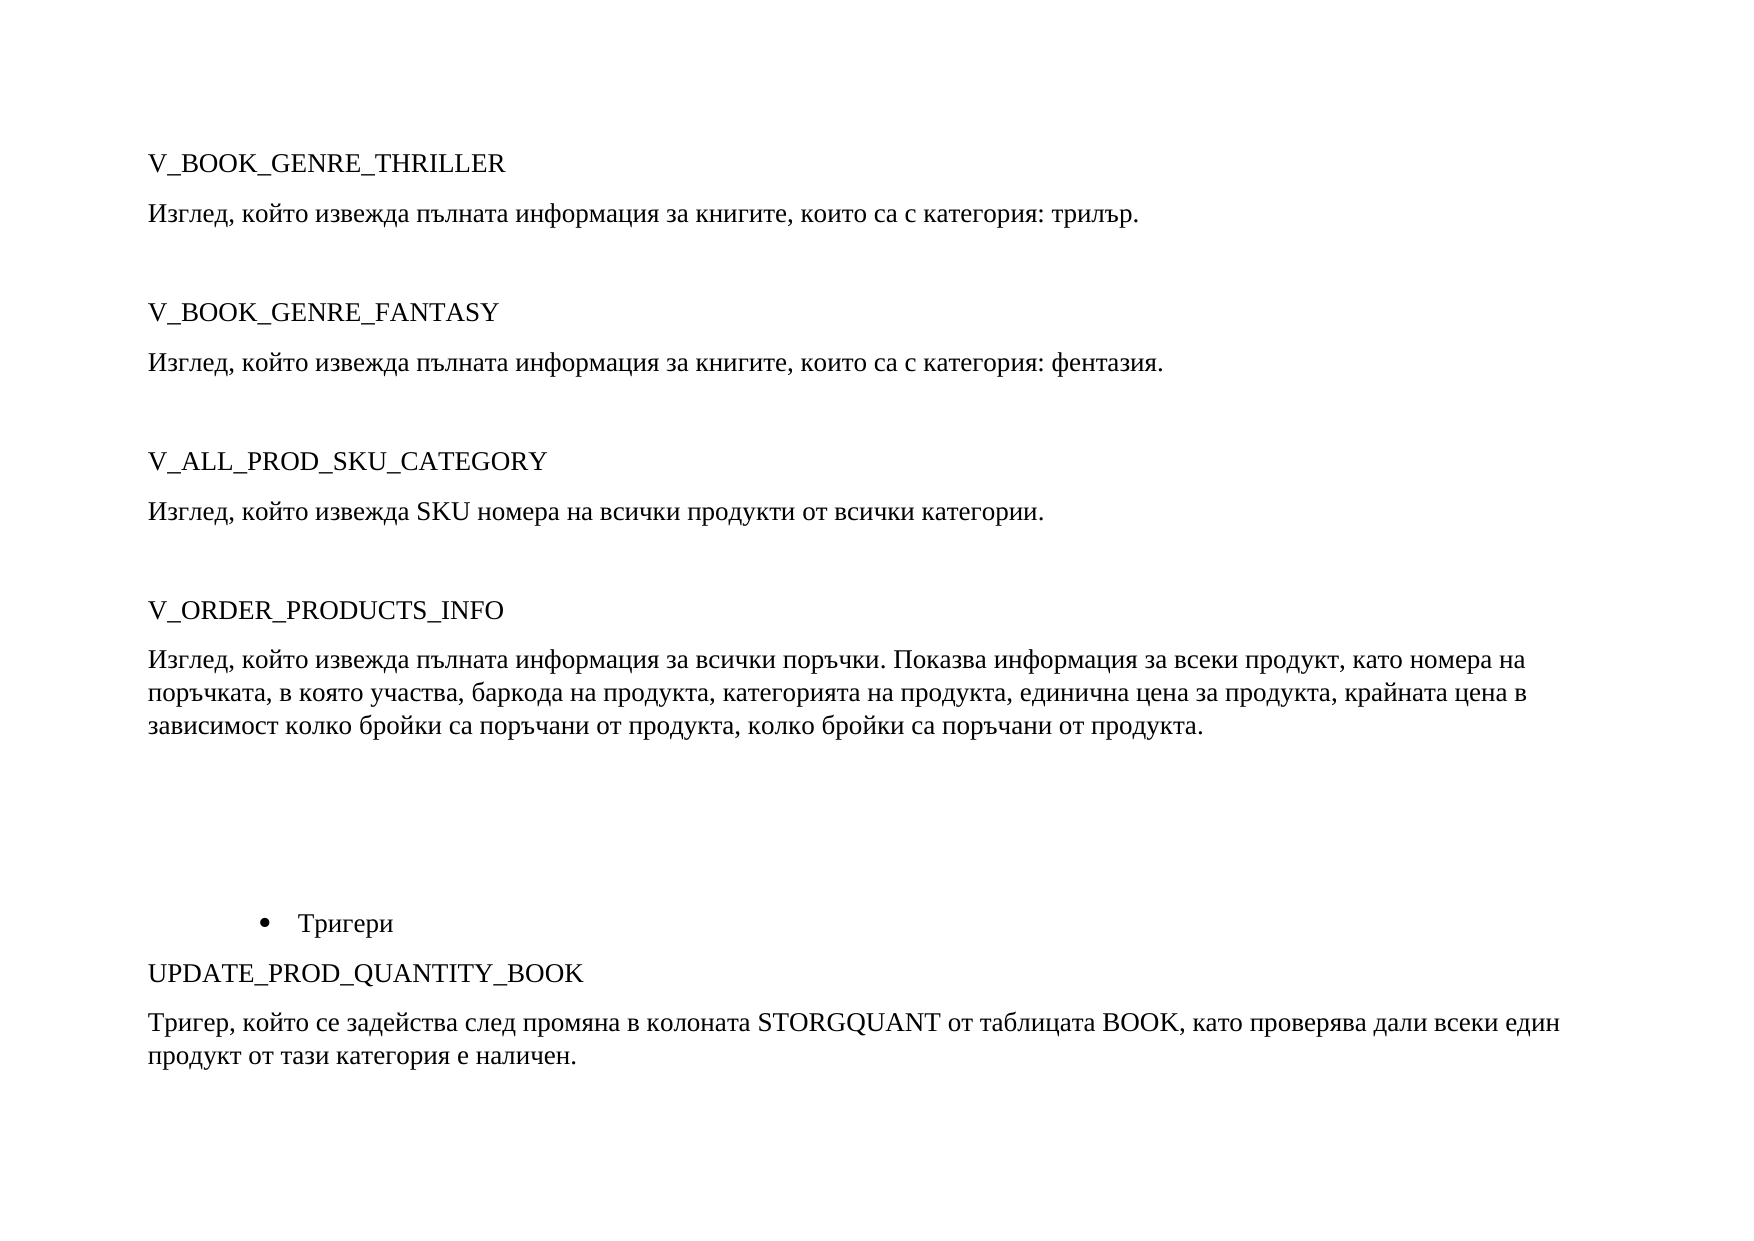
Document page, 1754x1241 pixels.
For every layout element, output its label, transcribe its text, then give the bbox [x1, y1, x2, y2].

text V_ALL_PROD_SKU_CATEGORY [148, 445, 1606, 476]
text Тригер, който се задейства след промяна в колоната STORGQUANT от таблицата BOOK, като проверява дали всеки един продукт от тази категория е наличен. [148, 1007, 1606, 1071]
text UPDATE_PROD_QUANTITY_BOOK [148, 957, 1606, 988]
text Изглед, който извежда пълната информация за книгите, които са с категория: трилър. [148, 197, 1606, 228]
text Изглед, който извежда пълната информация за книгите, които са с категория: фентазия. [148, 346, 1606, 377]
text Изглед, който извежда пълната информация за всички поръчки. Показва информация за всеки продукт, като номера на поръчката, в която участва, баркода на продукта, категорията на продукта, единична цена за продукта, крайната цена в зависимост колко бройки са поръчани от продукта, колко бройки са поръчани от продукта. [148, 643, 1606, 740]
list Тригери [260, 907, 1606, 938]
text V_ORDER_PRODUCTS_INFO [148, 594, 1606, 625]
text V_BOOK_GENRE_THRILLER [148, 148, 1606, 179]
text Изглед, който извежда SKU номера на всички продукти от всички категории. [148, 495, 1606, 526]
text V_BOOK_GENRE_FANTASY [148, 296, 1606, 327]
